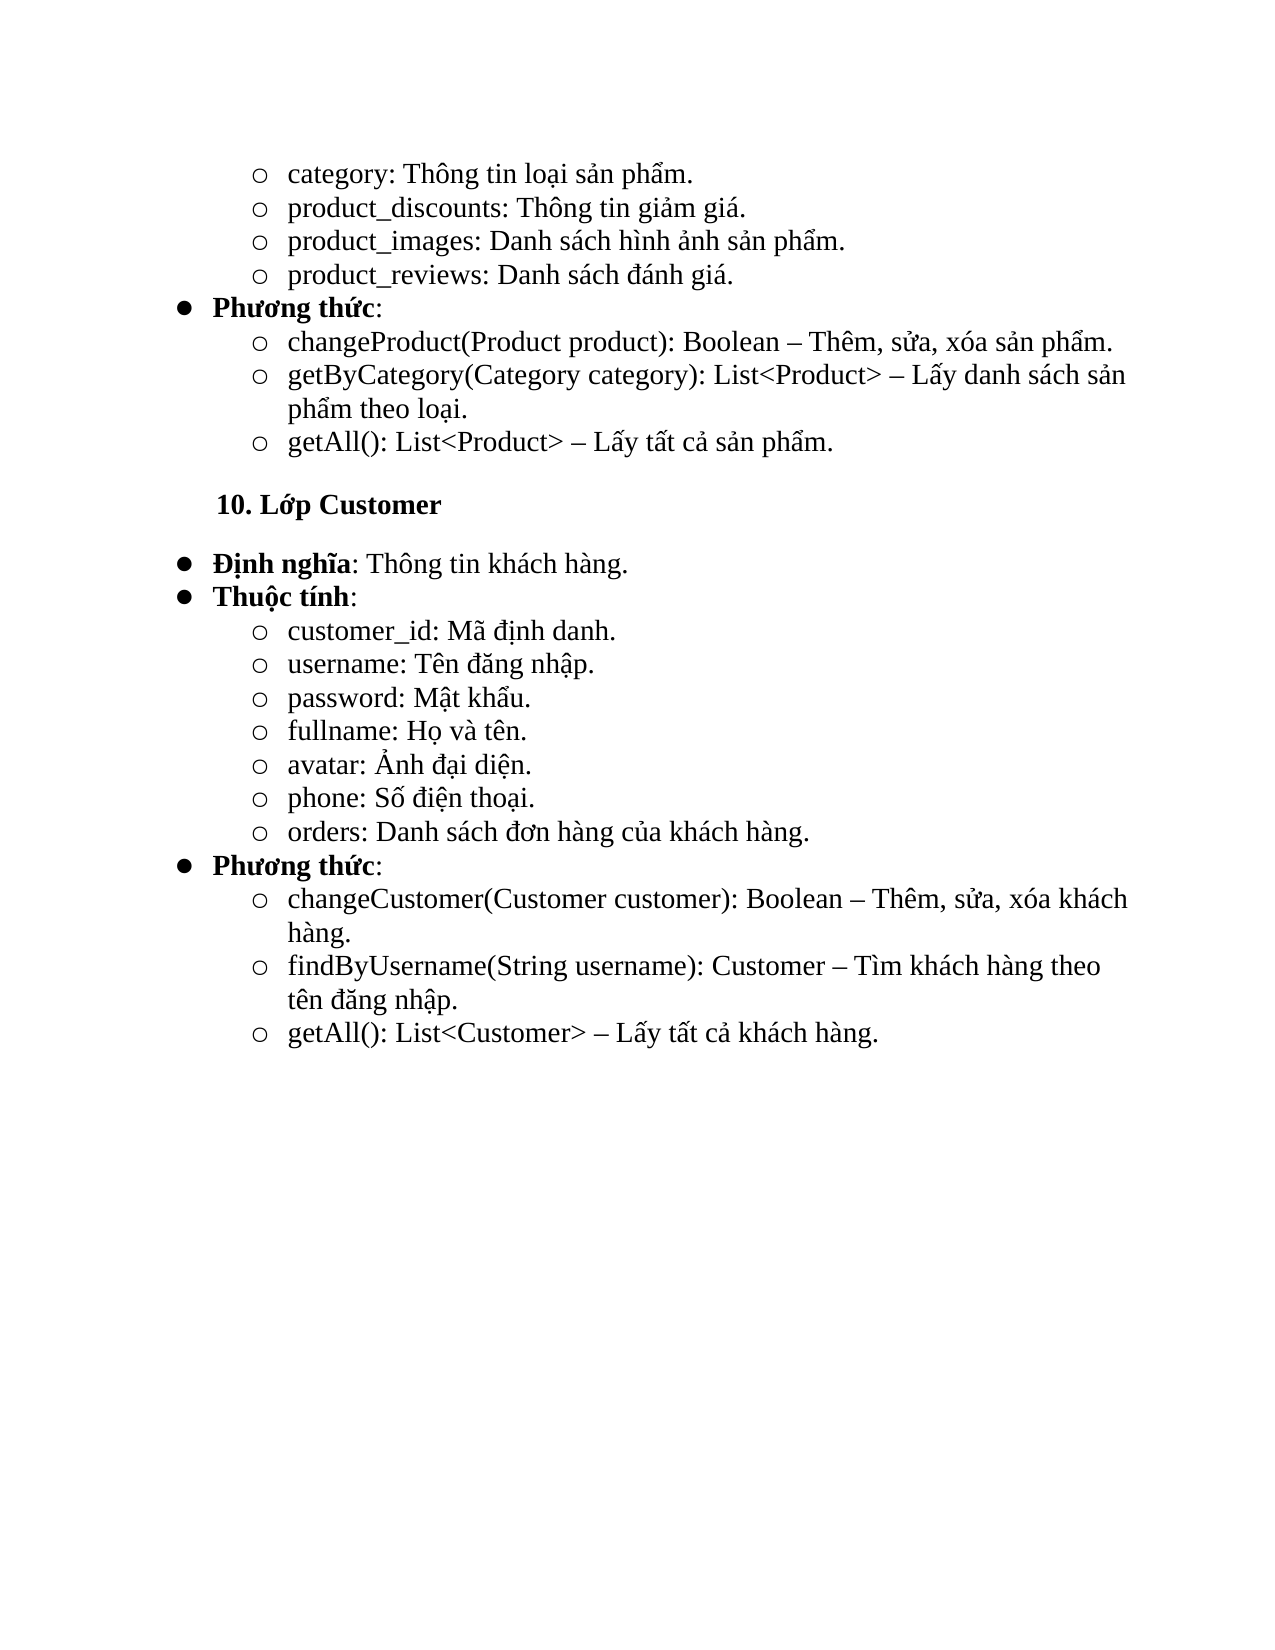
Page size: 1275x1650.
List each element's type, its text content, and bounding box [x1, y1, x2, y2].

list getByCategory(Category category): List<Product> – Lấy danh sách sản phẩm theo loại. [250, 357, 1137, 424]
list category: Thông tin loại sản phẩm. [250, 156, 1137, 190]
list password: Mật khẩu. [250, 680, 1137, 713]
list product_images: Danh sách hình ảnh sản phẩm. [250, 223, 1137, 257]
list product_discounts: Thông tin giảm giá. [250, 190, 1137, 223]
subtitle 10. Lớp Customer [216, 487, 1137, 521]
list username: Tên đăng nhập. [250, 646, 1137, 680]
list getAll(): List<Customer> – Lấy tất cả khách hàng. [250, 1015, 1137, 1049]
list customer_id: Mã định danh. [250, 613, 1137, 646]
list Phương thức: [175, 848, 1137, 881]
list fullname: Họ và tên. [250, 713, 1137, 747]
list orders: Danh sách đơn hàng của khách hàng. [250, 814, 1137, 848]
list changeProduct(Product product): Boolean – Thêm, sửa, xóa sản phẩm. [250, 324, 1137, 357]
list avatar: Ảnh đại diện. [250, 747, 1137, 781]
list getAll(): List<Product> – Lấy tất cả sản phẩm. [250, 424, 1137, 458]
list Định nghĩa: Thông tin khách hàng. [175, 546, 1137, 579]
list product_reviews: Danh sách đánh giá. [250, 257, 1137, 290]
list Phương thức: [175, 290, 1137, 324]
list Thuộc tính: [175, 579, 1137, 613]
list changeCustomer(Customer customer): Boolean – Thêm, sửa, xóa khách hàng. [250, 881, 1137, 948]
list phone: Số điện thoại. [250, 781, 1137, 814]
list findByUsername(String username): Customer – Tìm khách hàng theo tên đăng nhập. [250, 948, 1137, 1015]
